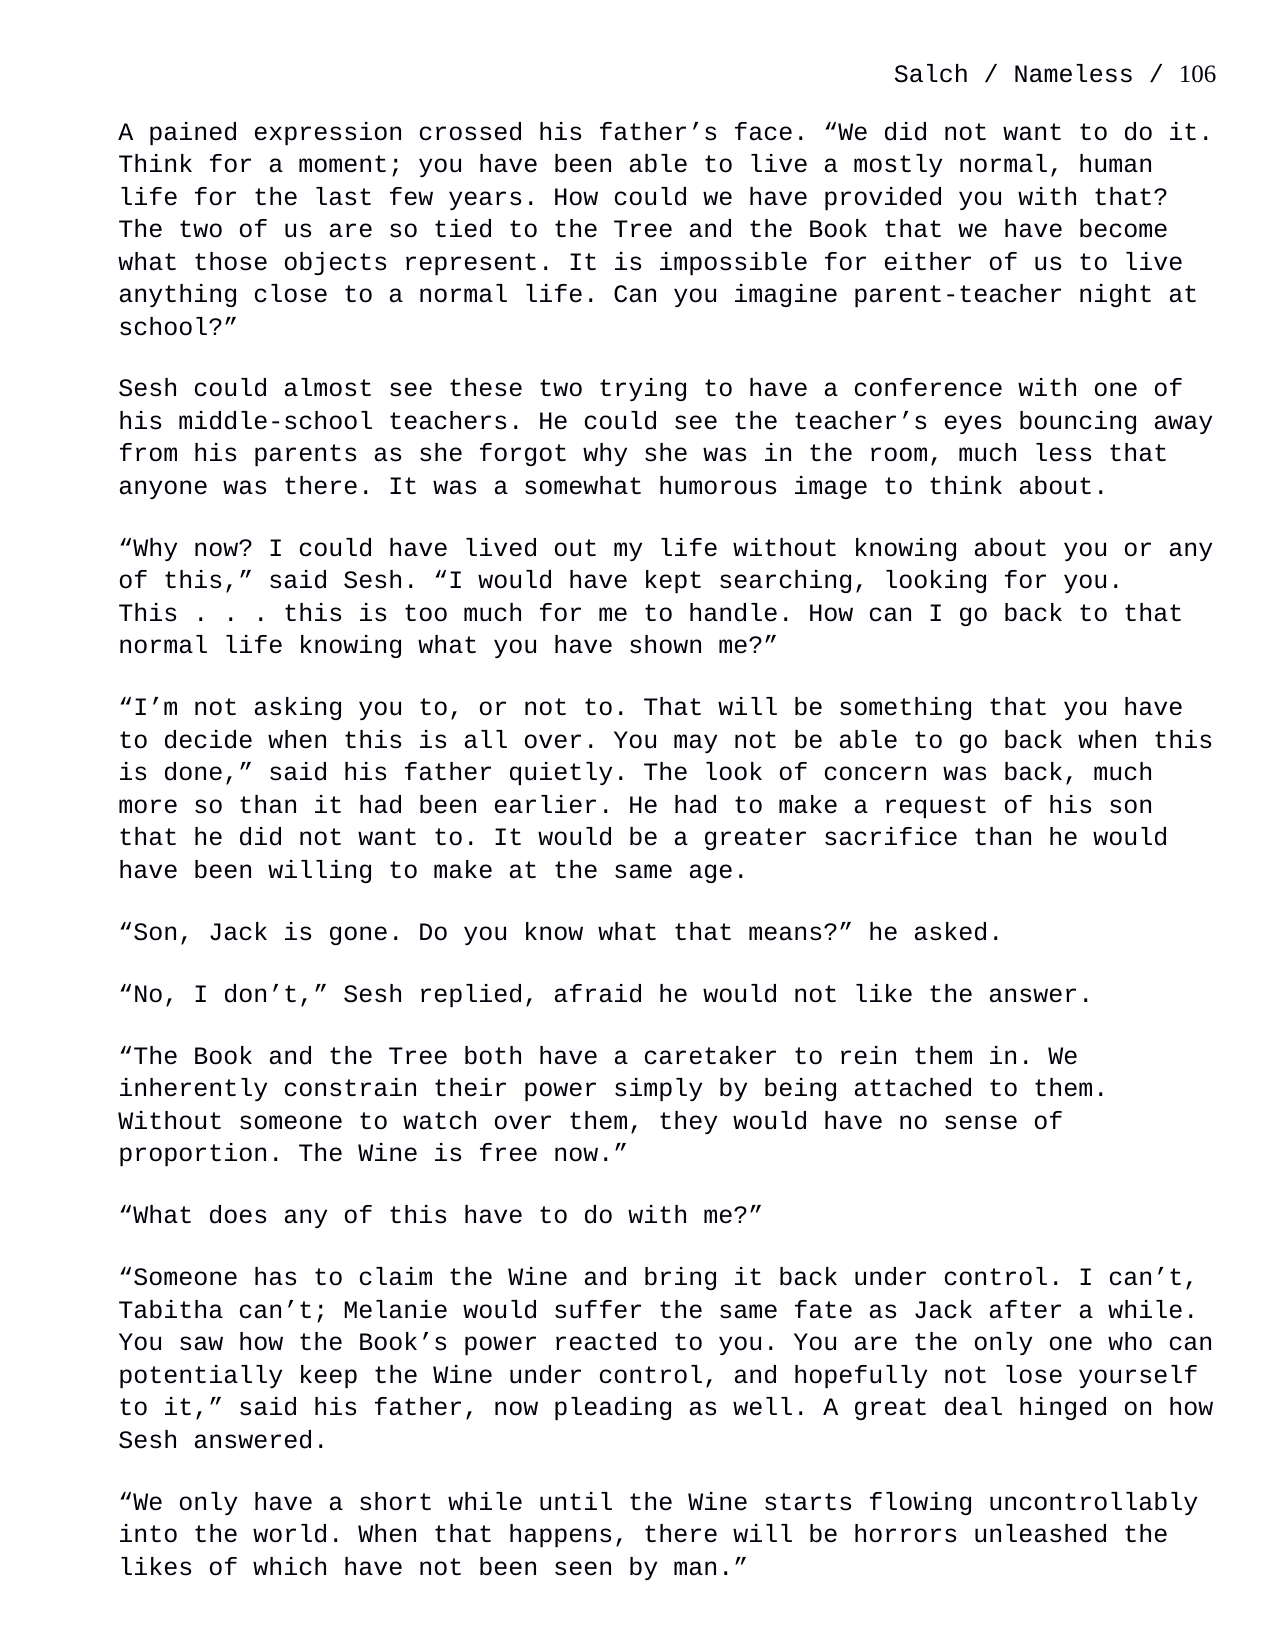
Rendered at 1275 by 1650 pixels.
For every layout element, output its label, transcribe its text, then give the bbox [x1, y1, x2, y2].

text Sesh could almost see these two trying to have a conference with one of his middle-school teachers. He could see the teacher’s eyes bouncing away from his parents as she forgot why she was in the room, much less that anyone was there. It was a somewhat humorous image to think about. [118, 376, 1216, 502]
text “Why now? I could have lived out my life without knowing about you or any of this,” said Sesh. “I would have kept searching, looking for you. This . . . this is too much for me to handle. How can I go back to that normal life knowing what you have shown me?” [118, 536, 1216, 661]
text “Son, Jack is gone. Do you know what that means?” he asked. [118, 919, 1216, 948]
text “What does any of this have to do with me?” [118, 1203, 1216, 1231]
text “The Book and the Tree both have a caretaker to rein them in. We inherently constrain their power simply by being attached to them. Without someone to watch over them, they would have no sense of proportion. The Wine is free now.” [118, 1043, 1216, 1169]
text “Someone has to claim the Wine and bring it back under control. I can’t, Tabitha can’t; Melanie would suffer the same fate as Jack after a while. You saw how the Book’s power reacted to you. You are the only one who can potentially keep the Wine under control, and hopefully not lose yourself to it,” said his father, now pleading as well. A great deal hinged on how Sesh answered. [118, 1265, 1216, 1456]
text “We only have a short while until the Wine starts flowing uncontrollably into the world. When that happens, there will be horrors unleashed the likes of which have not been seen by man.” [118, 1489, 1216, 1583]
text “I’m not asking you to, or not to. That will be something that you have to decide when this is all over. You may not be able to go back when this is done,” said his father quietly. The look of concern was back, much more so than it had been earlier. He had to make a request of his son that he did not want to. It would be a greater sacrifice than he would have been willing to make at the same age. [118, 695, 1216, 886]
text “No, I don’t,” Sesh replied, afraid he would not like the answer. [118, 981, 1216, 1010]
text A pained expression crossed his father’s face. “We did not want to do it. Think for a moment; you have been able to live a mostly normal, human life for the last few years. How could we have provided you with that? The two of us are so tied to the Tree and the Book that we have become what those objects represent. It is impossible for either of us to live anything close to a normal life. Can you imagine parent-teacher night at school?” [118, 119, 1216, 342]
